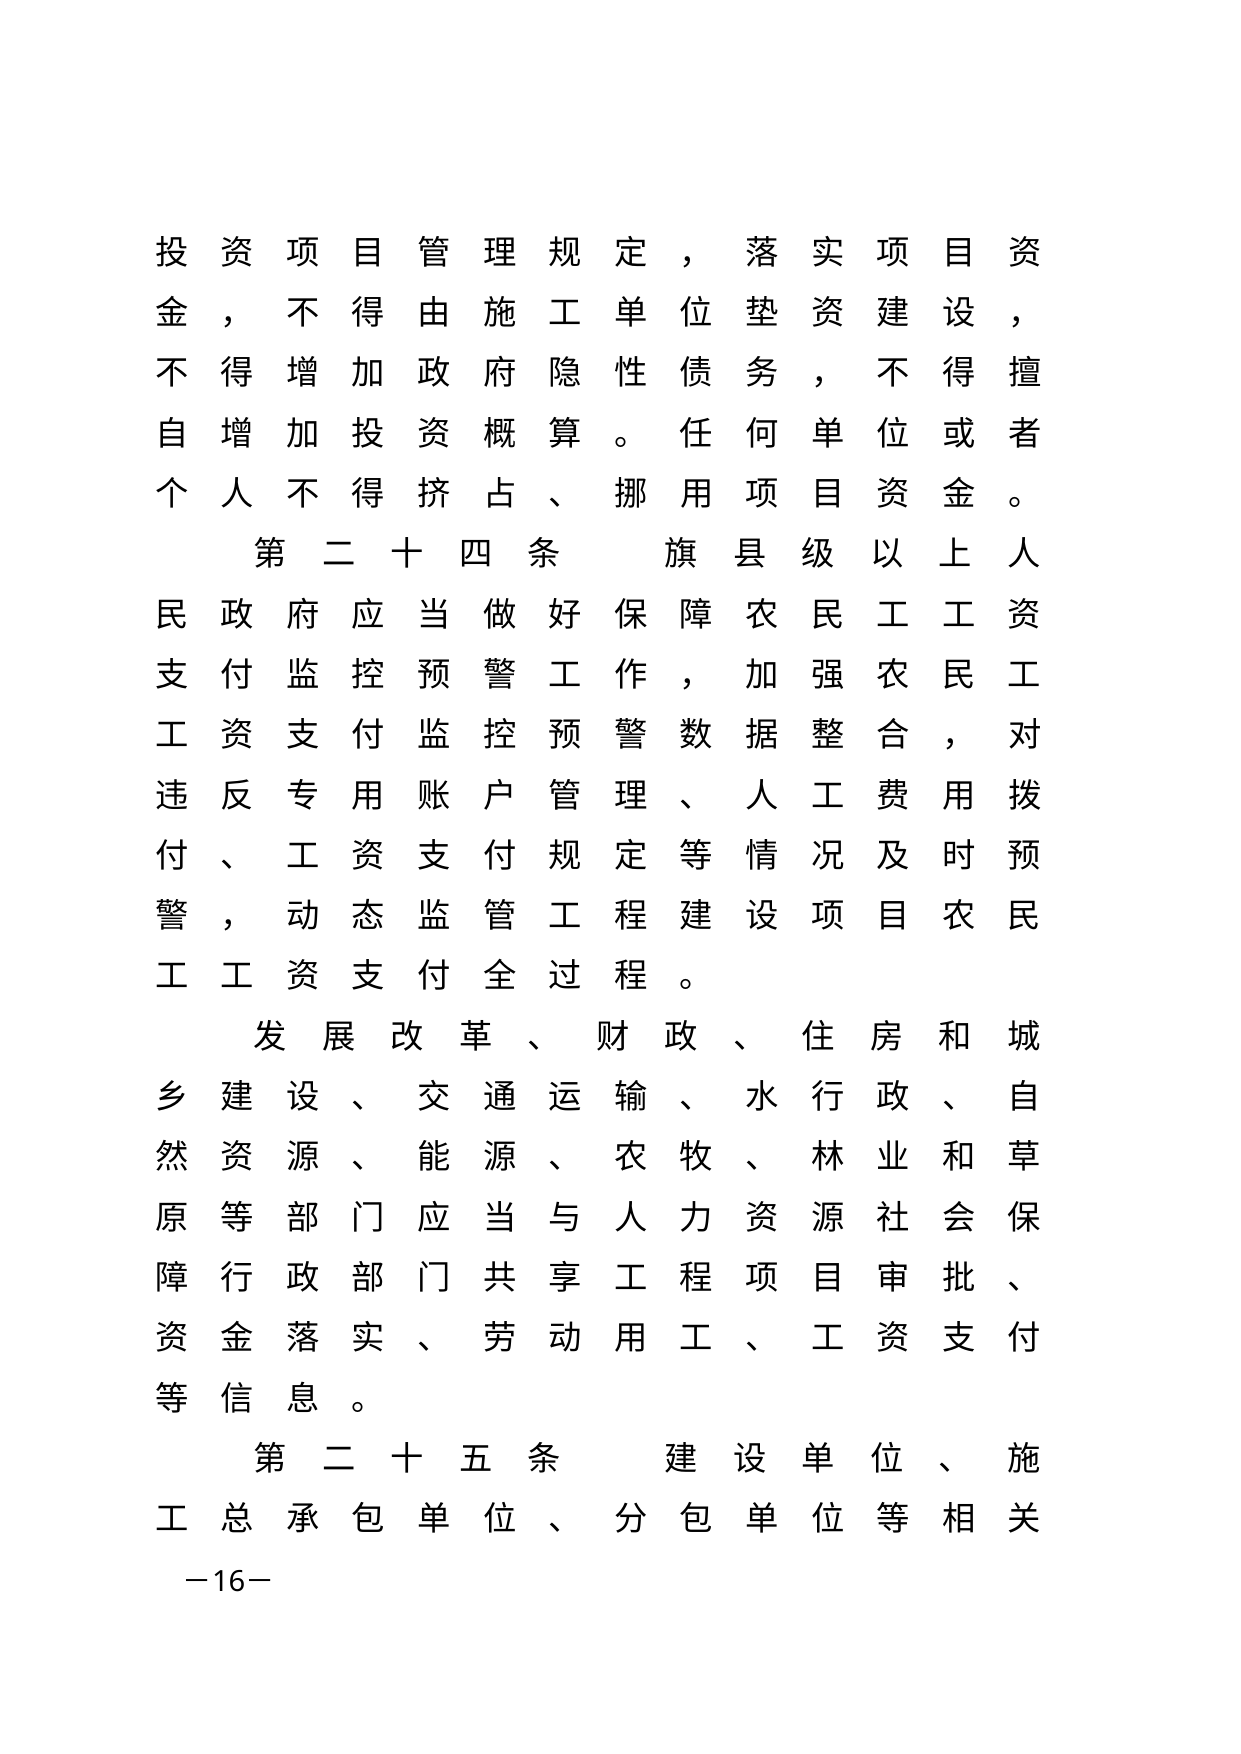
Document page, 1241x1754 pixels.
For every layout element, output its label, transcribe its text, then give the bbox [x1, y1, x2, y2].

text 第二十三条 政府、国有企业投资项目主管部门或者其他有关部门应当按照政府、国有企业投资项目管理规定，落实项目资金，不得由施工单位垫资建设，不得增加政府隐性债务，不得擅自增加投资概算。任何单位或者个人不得挤占、挪用项目资金。 [155, 219, 1073, 521]
text 第二十四条 旗县级以上人民政府应当做好保障农民工工资支付监控预警工作，加强农民工工资支付监控预警数据整合，对违反专用账户管理、人工费用拨付、工资支付规定等情况及时预警，动态监管工程建设项目农民工工资支付全过程。 [155, 521, 1073, 1003]
text 第二十五条 建设单位、施工总承包单位、分包单位等相关单位应当将农民工工资支付相关信息及时上传至农民工工资支付监控预警平台。 [155, 1426, 1073, 1546]
text 发展改革、财政、住房和城乡建设、交通运输、水行政、自然资源、能源、农牧、林业和草原等部门应当与人力资源社会保障行政部门共享工程项目审批、资金落实、劳动用工、工资支付等信息。 [155, 1003, 1073, 1426]
